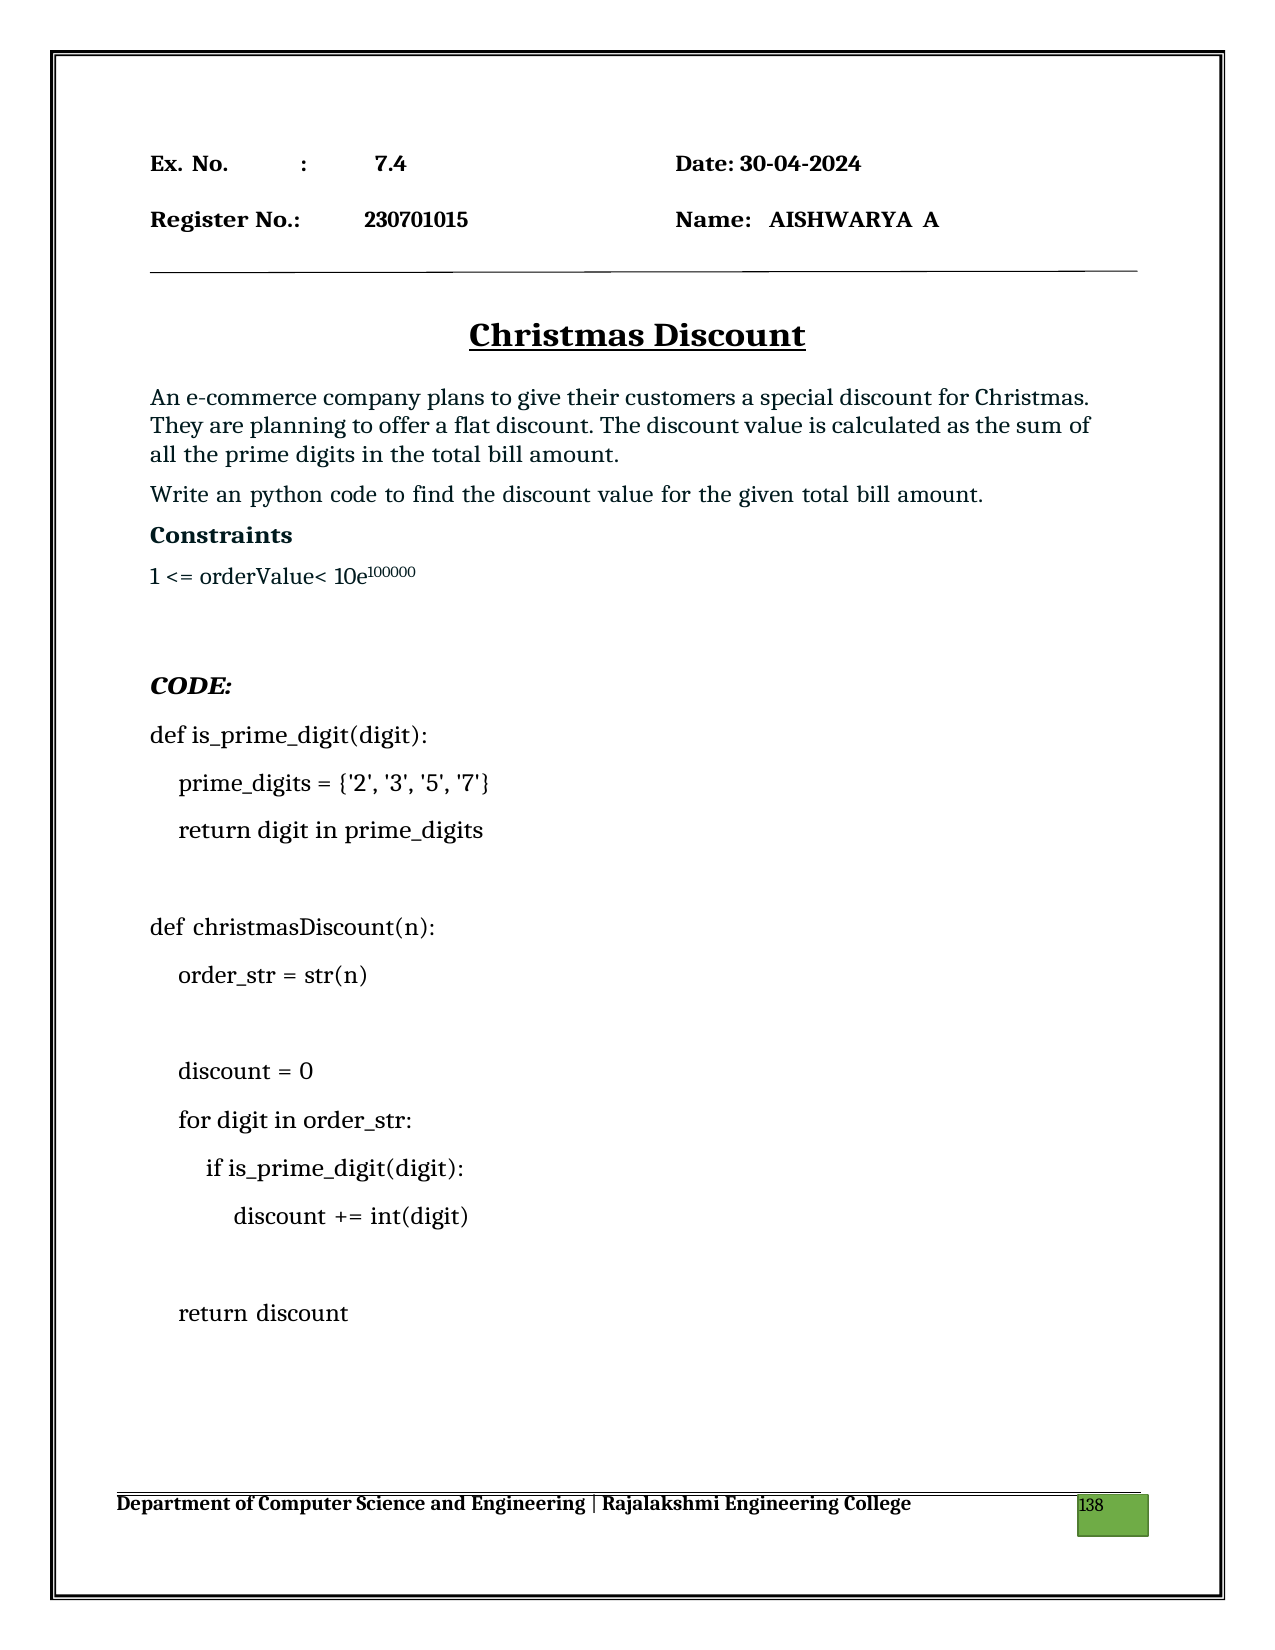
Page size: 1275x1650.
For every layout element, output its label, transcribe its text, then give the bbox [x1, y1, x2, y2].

text if is_prime_digit(digit): discount += int(digit) [206, 1154, 478, 1231]
text def is_prime_digit(digit): prime_digits = {'2', '3', '5', '7'} return digit in prime_digits [150, 721, 508, 845]
text Register No.: 230701015 Name: AISHWARYA A [150, 206, 1150, 233]
text def christmasDiscount(n): order_str = str(n) [150, 912, 448, 989]
text for digit in order_str: [178, 1106, 1150, 1134]
text Write an python code to find the discount value for the given total bill amount. [150, 481, 1150, 509]
text 1 <= orderValue< 10e100000 [150, 563, 1150, 591]
text return discount [178, 1298, 1150, 1327]
text CODE: [150, 672, 1150, 701]
text Ex. No. : 7.4 Date: 30-04-2024 [150, 151, 1150, 177]
subtitle Christmas Discount [172, 316, 1103, 355]
text discount = 0 [178, 1057, 1150, 1086]
subtitle Constraints [150, 522, 1150, 549]
text An e-commerce company plans to give their customers a special discount for Christmas. They are planning to offer a flat discount. The discount value is calculated as the sum of all the prime digits in the total bill amount. [150, 384, 1120, 468]
